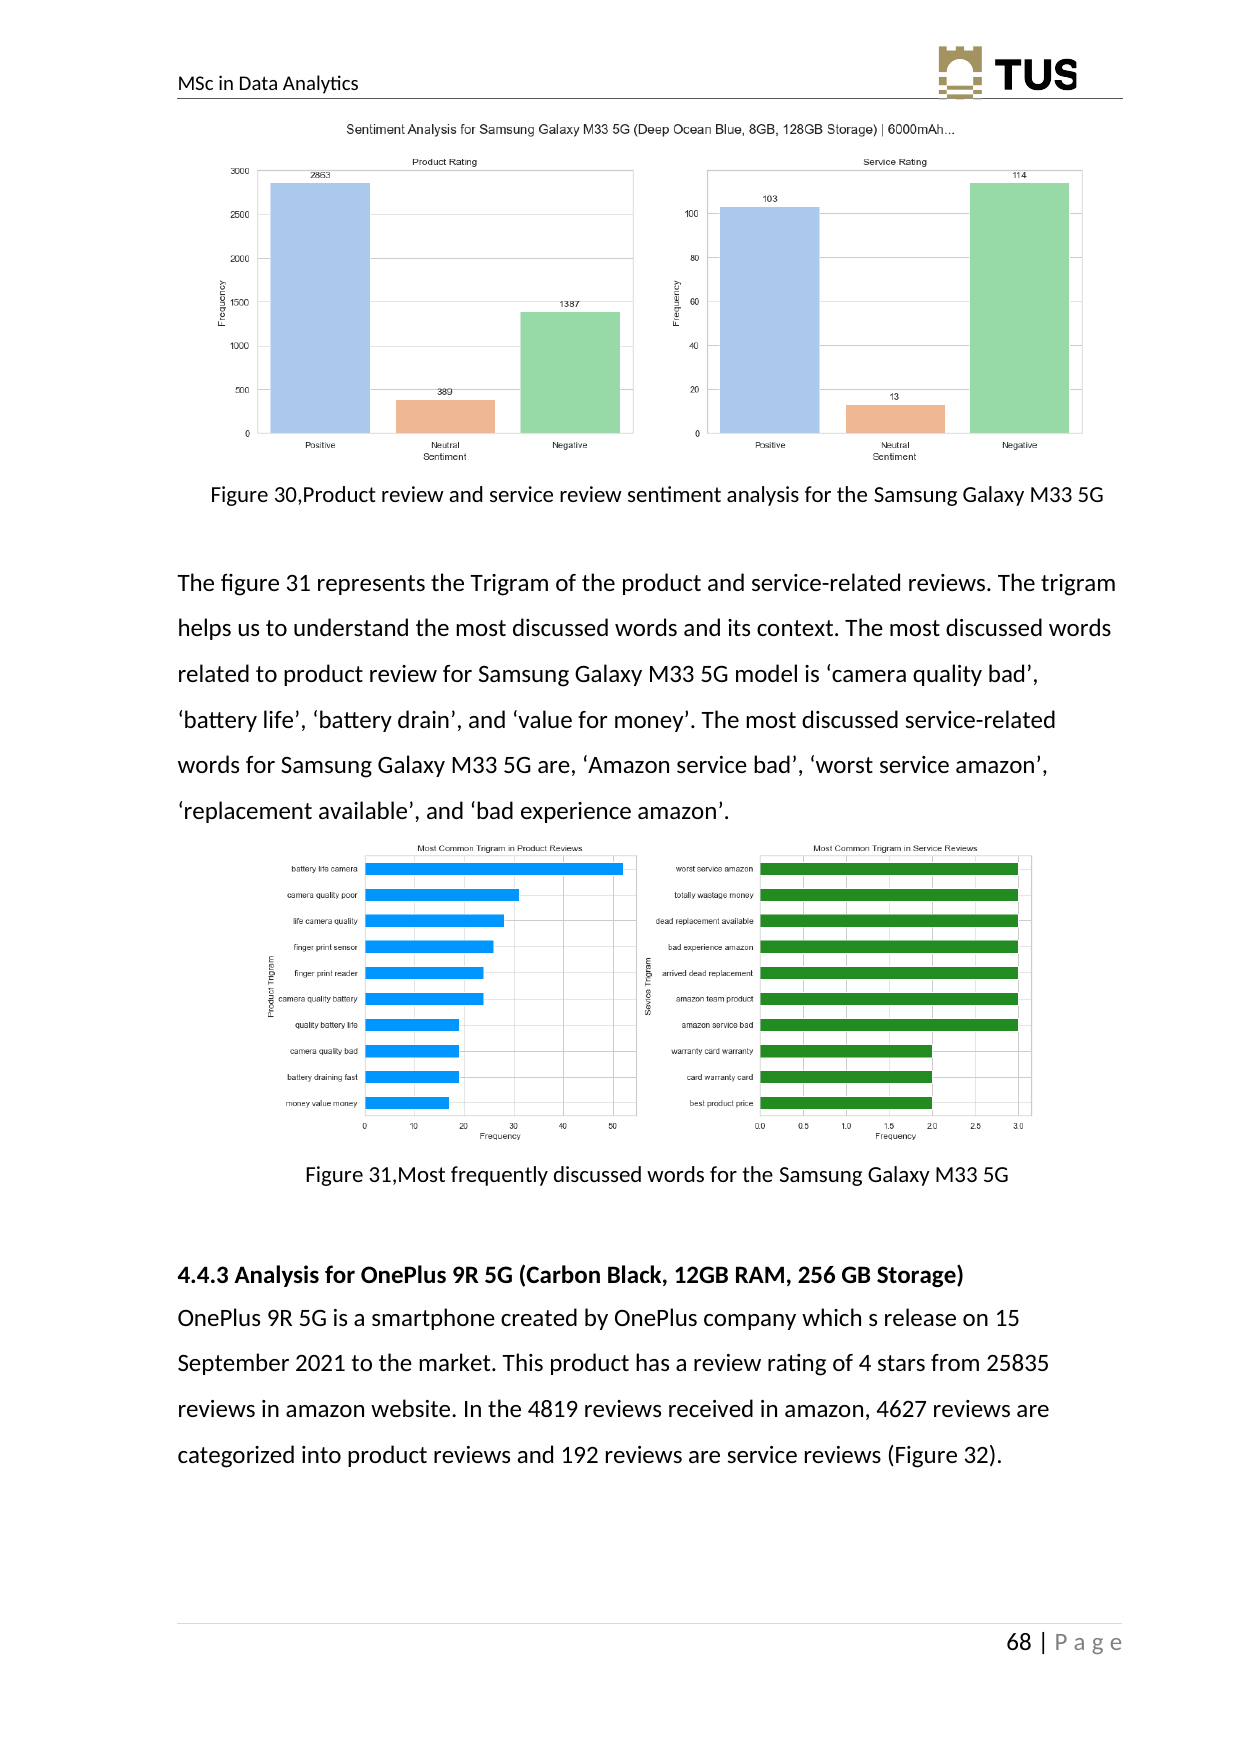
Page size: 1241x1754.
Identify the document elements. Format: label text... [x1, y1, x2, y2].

subtitle 4.4.3 Analysis for OnePlus 9R 5G (Carbon Black, 12GB RAM, 256 GB Storage) [177, 1259, 1122, 1289]
text The figure 31 represents the Trigram of the product and service-related reviews. The trigram helps us to understand the most discussed words and its context. The most discussed words related to product review for Samsung Galaxy M33 5G model is ‘camera quality bad’, ‘battery life’, ‘battery drain’, and ‘value for money’. The most discussed service-related words for Samsung Galaxy M33 5G are, ‘Amazon service bad’, ‘worst service amazon’, ‘replacement available’, and ‘bad experience amazon’. [177, 567, 1122, 826]
text Figure 30,Product review and service review sentiment analysis for the Samsung Galaxy M33 5G [162, 480, 1137, 508]
text Figure 31,Most frequently discussed words for the Samsung Galaxy M33 5G [162, 1160, 1137, 1188]
picture [212, 118, 1087, 466]
picture [938, 46, 1077, 100]
text OnePlus 9R 5G is a smartphone created by OnePlus company which s release on 15 September 2021 to the market. This product has a review rating of 4 stars from 25835 reviews in amazon website. In the 4819 reviews received in amazon, 4627 reviews are categorized into product reviews and 192 reviews are service reviews (Figure 32). [177, 1302, 1122, 1469]
picture [263, 841, 1036, 1145]
